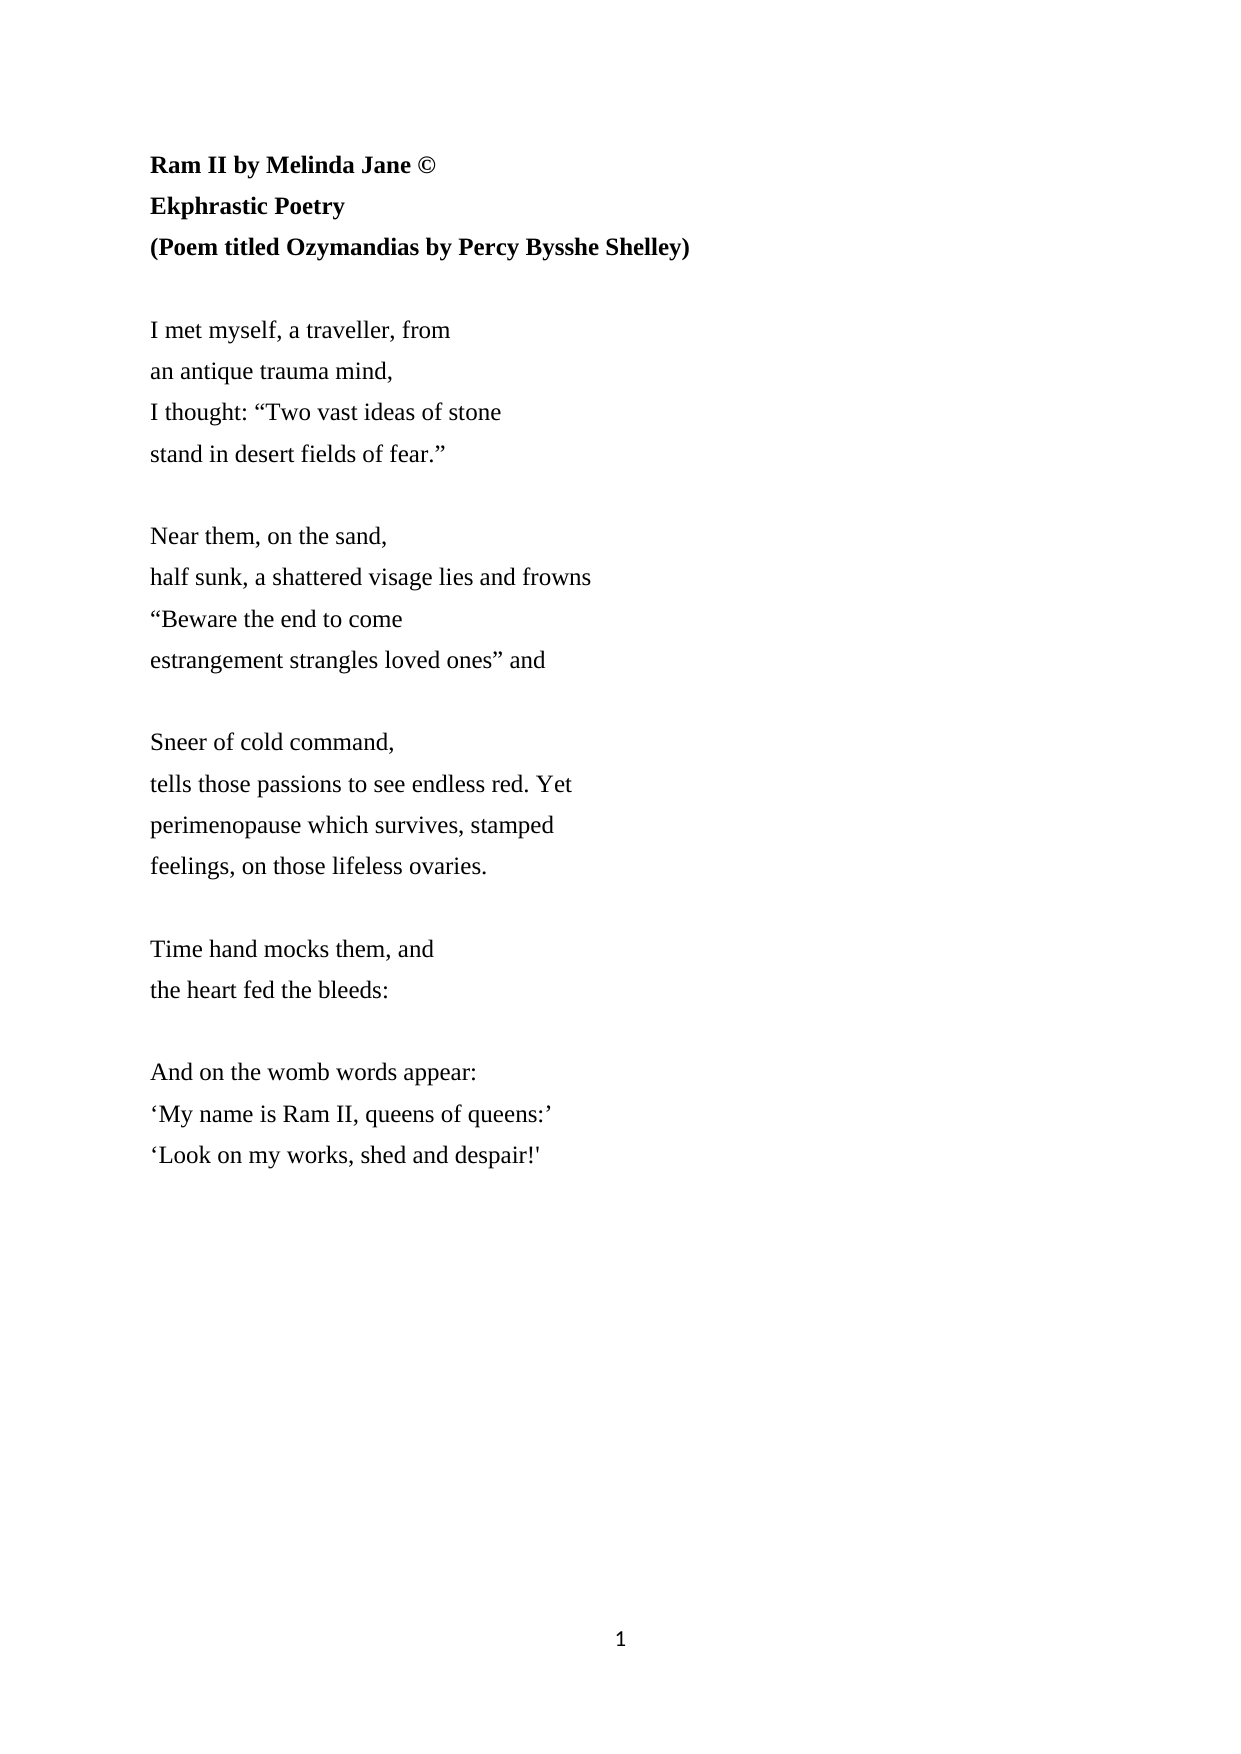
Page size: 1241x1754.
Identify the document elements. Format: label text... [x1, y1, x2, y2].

text And on the womb words appear: [150, 1057, 1090, 1086]
text the heart fed the bleeds: [150, 975, 1090, 1004]
text Ram II by Melinda Jane © [150, 150, 1090, 179]
text “Beware the end to come [150, 604, 1090, 632]
text Near them, on the sand, [150, 521, 1090, 550]
text half sunk, a shattered visage lies and frowns [150, 562, 1090, 591]
text I thought: “Two vast ideas of stone [150, 397, 1090, 426]
text (Poem titled Ozymandias by Percy Bysshe Shelley) [150, 232, 1090, 261]
text I met myself, a traveller, from [150, 315, 1090, 344]
text Sneer of cold command, [150, 727, 1090, 756]
text ‘Look on my works, shed and despair!' [150, 1140, 1090, 1169]
text feelings, on those lifeless ovaries. [150, 851, 1090, 880]
text an antique trauma mind, [150, 356, 1090, 385]
text perimenopause which survives, stamped [150, 810, 1090, 839]
text tells those passions to see endless red. Yet [150, 769, 1090, 797]
text stand in desert fields of fear.” [150, 439, 1090, 467]
text estrangement strangles loved ones” and [150, 645, 1090, 674]
text Time hand mocks them, and [150, 934, 1090, 962]
text ‘My name is Ram II, queens of queens:’ [150, 1099, 1090, 1127]
text Ekphrastic Poetry [150, 191, 1090, 220]
